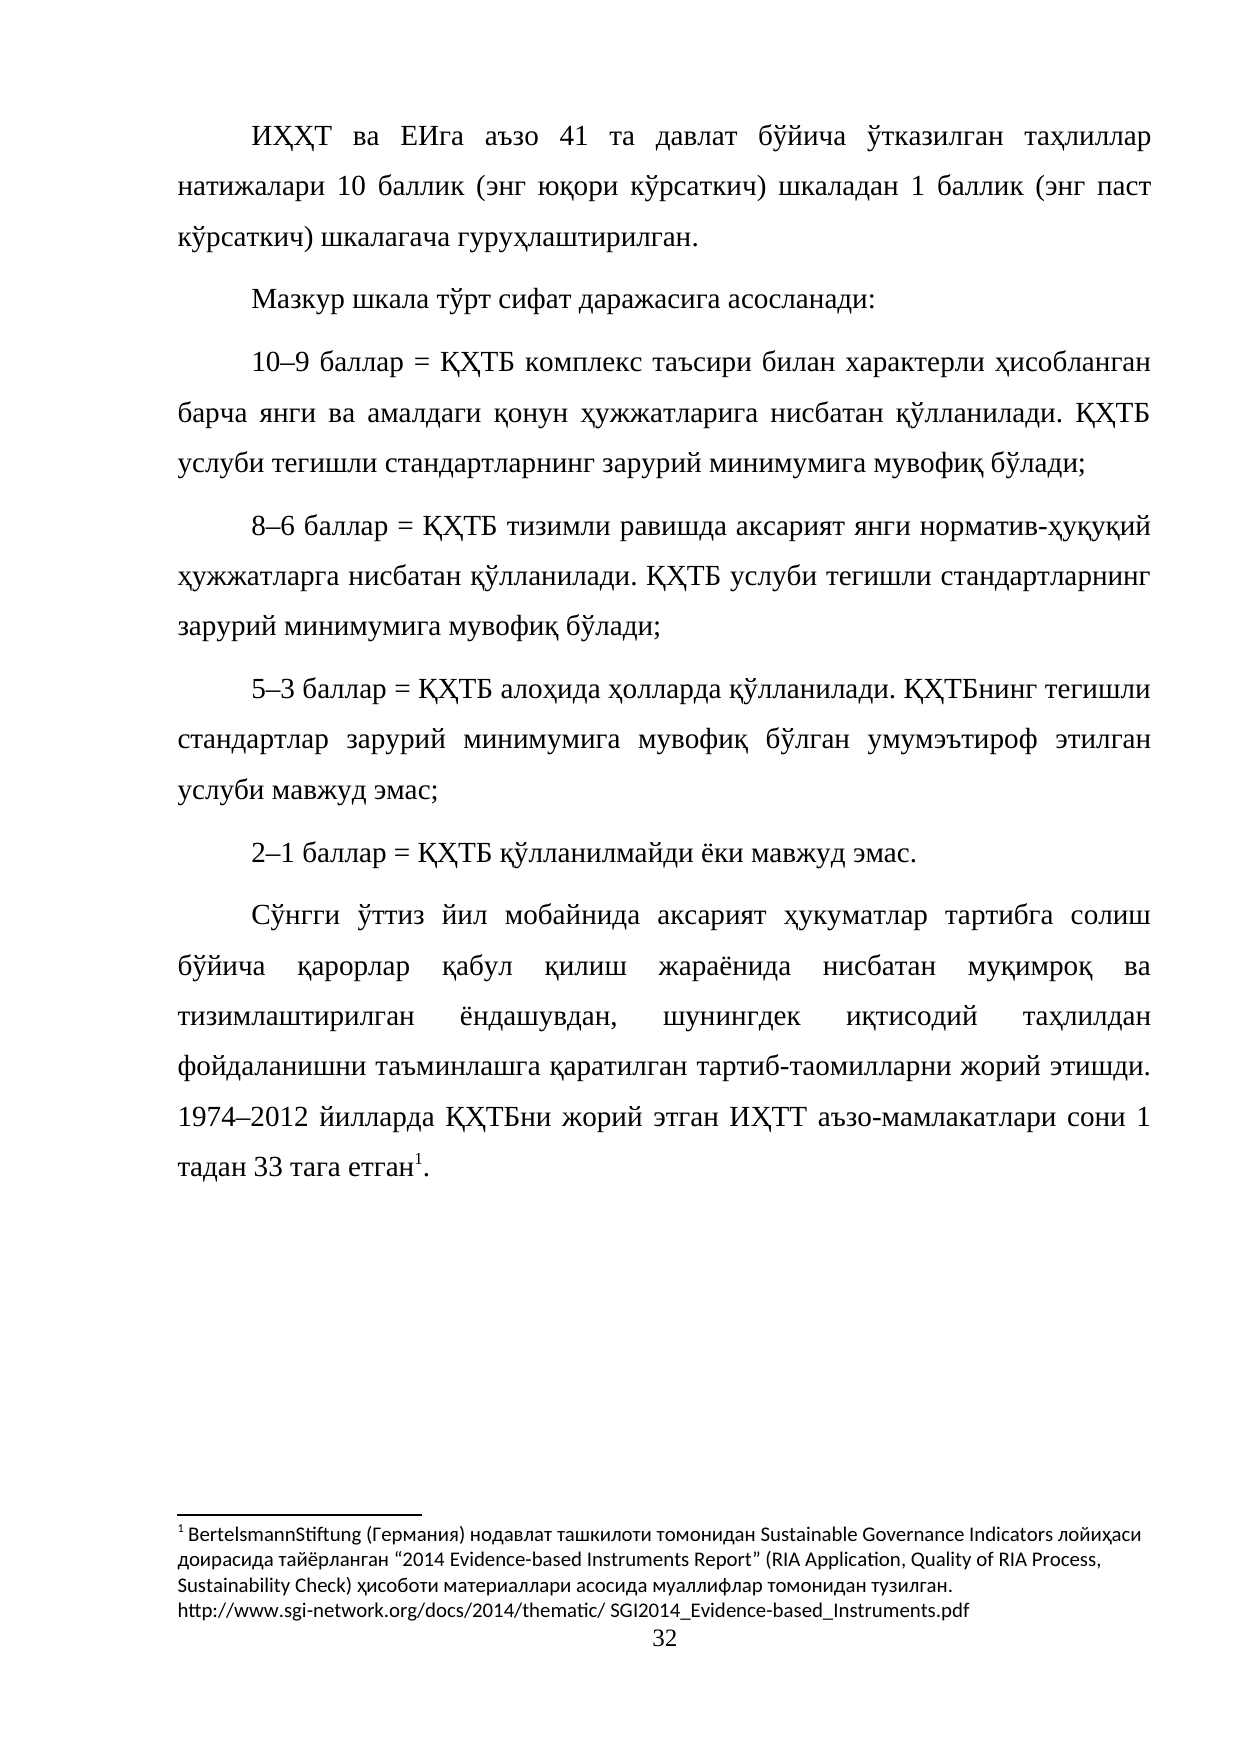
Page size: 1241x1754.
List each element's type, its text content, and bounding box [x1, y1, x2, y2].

text ИҲҲТ ва ЕИга аъзо 41 та давлат бўйича ўтказилган таҳлиллар натижалари 10 баллик (энг юқори кўрсаткич) шкаладан 1 баллик (энг паст кўрсаткич) шкалагача гуруҳлаштирилган. [177, 118, 1152, 252]
text 2–1 баллар = ҚҲТБ қўлланилмайди ёки мавжуд эмас. [177, 835, 1152, 868]
text 10–9 баллар = ҚҲТБ комплекс таъсири билан характерли ҳисобланган барча янги ва амалдаги қонун ҳужжатларига нисбатан қўлланилади. ҚҲТБ услуби тегишли стандартларнинг зарурий минимумига мувофиқ бўлади; [177, 344, 1152, 478]
text Сўнгги ўттиз йил мобайнида аксарият ҳукуматлар тартибга солиш бўйича қарорлар қабул қилиш жараёнида нисбатан муқимроқ ва тизимлаштирилган ёндашувдан, шунингдек иқтисодий таҳлилдан фойдаланишни таъминлашга қаратилган тартиб-таомилларни жорий этишди. 1974–2012 йилларда ҚҲТБни жорий этган ИҲТТ аъзо-мамлакатлари сони 1 тадан 33 тага етган. [177, 897, 1152, 1183]
text 5–3 баллар = ҚҲТБ алоҳида ҳолларда қўлланилади. ҚҲТБнинг тегишли стандартлар зарурий минимумига мувофиқ бўлган умумэътироф этилган услуби мавжуд эмас; [177, 671, 1152, 805]
text 8–6 баллар = ҚҲТБ тизимли равишда аксарият янги норматив-ҳуқуқий ҳужжатларга нисбатан қўлланилади. ҚҲТБ услуби тегишли стандартларнинг зарурий минимумига мувофиқ бўлади; [177, 508, 1152, 642]
text Мазкур шкала тўрт сифат даражасига асосланади: [177, 282, 1152, 315]
